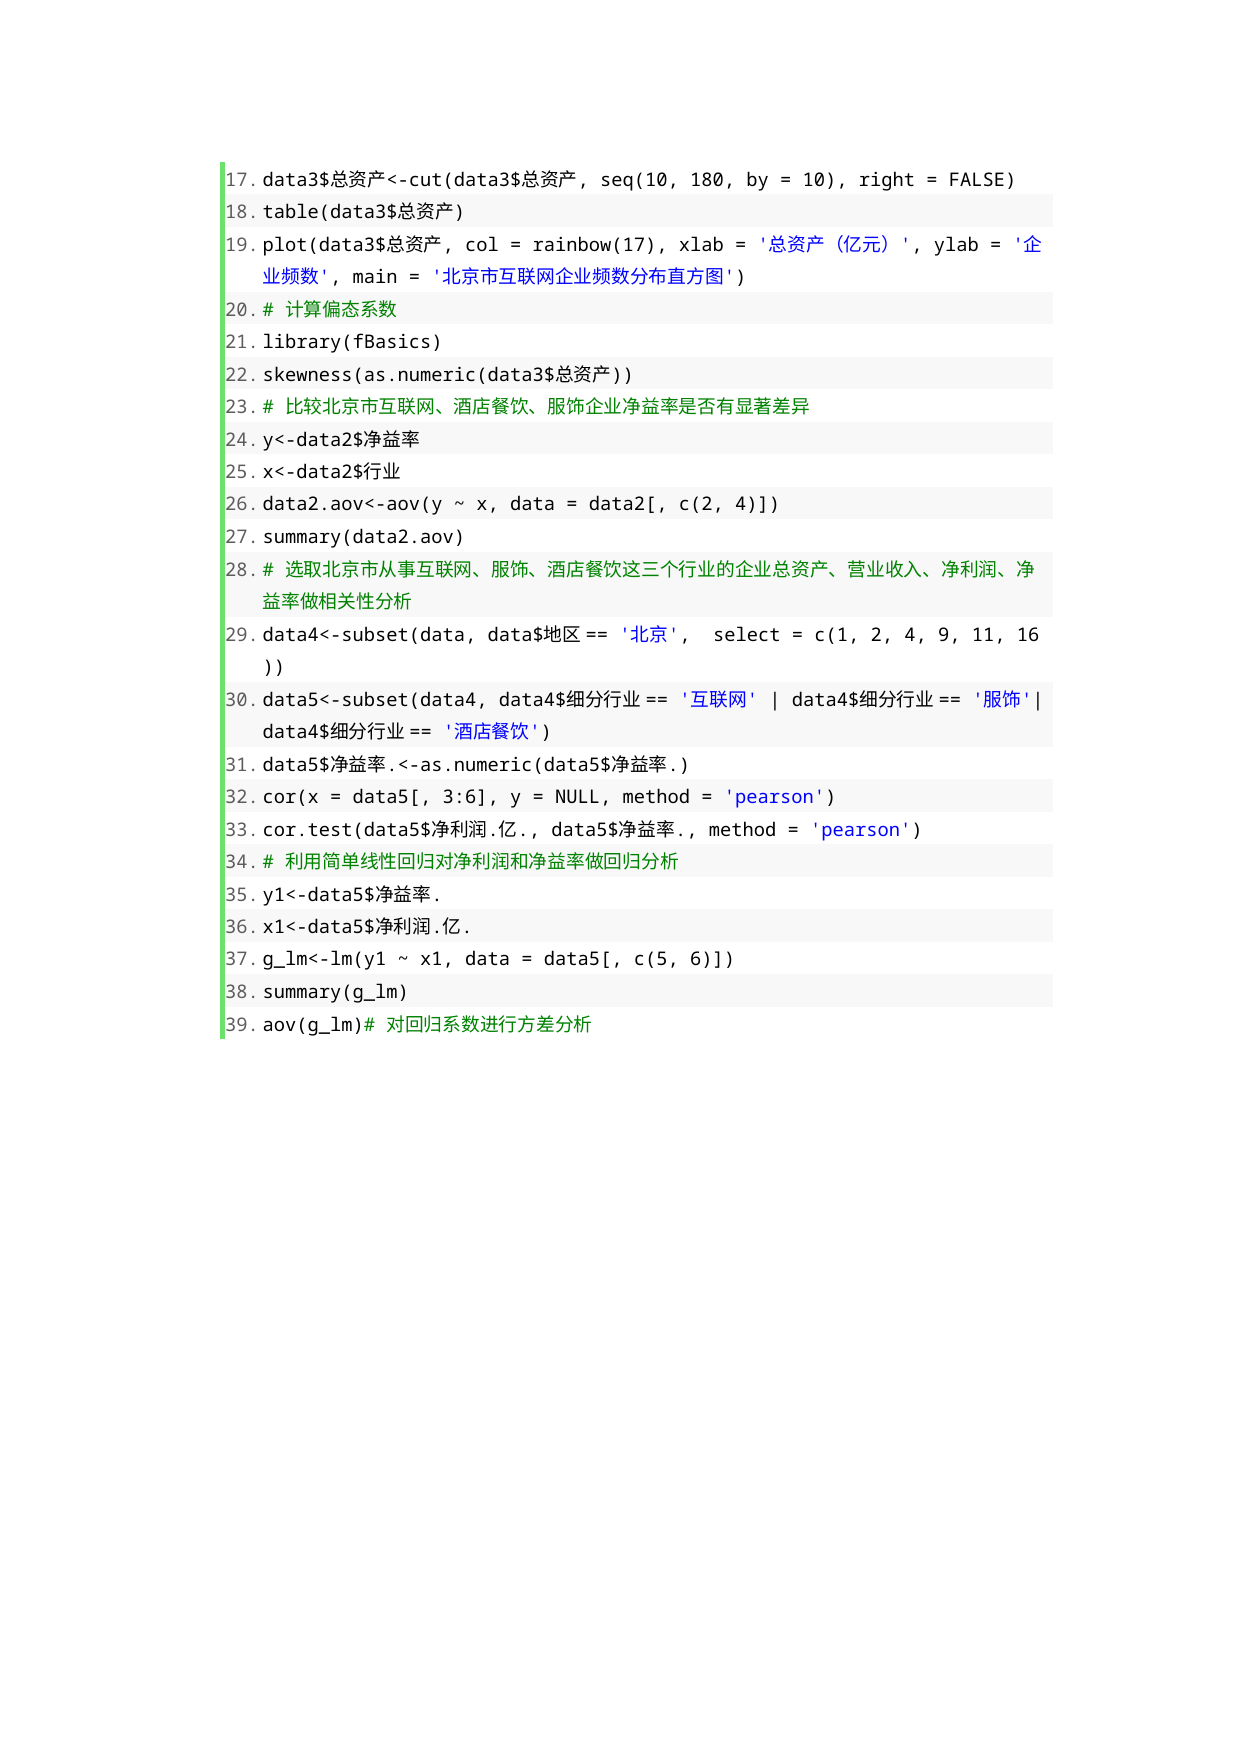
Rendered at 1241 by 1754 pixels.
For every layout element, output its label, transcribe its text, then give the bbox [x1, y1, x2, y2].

list y<-data2$净益率 [225, 422, 1053, 454]
list data3$总资产<-cut(data3$总资产, seq(10, 180, by = 10), right = FALSE) [225, 162, 1053, 194]
list data5<-subset(data4, data4$细分行业 == '互联网' | data4$细分行业 == '服饰'| data4$细分行业 == '酒店餐饮') [225, 682, 1053, 747]
list aov(g_lm)# 对回归系数进行方差分析 [225, 1007, 1053, 1039]
list plot(data3$总资产, col = rainbow(17), xlab = '总资产（亿元）', ylab = '企业频数', main = '北京市互联网企业频数分布直方图') [225, 227, 1053, 292]
list table(data3$总资产) [225, 194, 1053, 227]
list # 利用简单线性回归对净利润和净益率做回归分析 [225, 844, 1053, 877]
list data5$净益率.<-as.numeric(data5$净益率.) [225, 747, 1053, 779]
list # 计算偏态系数 [225, 292, 1053, 324]
list data2.aov<-aov(y ~ x, data = data2[, c(2, 4)]) [225, 487, 1053, 519]
list # 比较北京市互联网、酒店餐饮、服饰企业净益率是否有显著差异 [225, 389, 1053, 422]
list cor.test(data5$净利润.亿., data5$净益率., method = 'pearson') [225, 812, 1053, 844]
list g_lm<-lm(y1 ~ x1, data = data5[, c(5, 6)]) [225, 942, 1053, 974]
list summary(data2.aov) [225, 519, 1053, 552]
list skewness(as.numeric(data3$总资产)) [225, 357, 1053, 389]
list library(fBasics) [225, 324, 1053, 357]
list x<-data2$行业 [225, 454, 1053, 487]
list x1<-data5$净利润.亿. [225, 909, 1053, 942]
list # 选取北京市从事互联网、服饰、酒店餐饮这三个行业的企业总资产、营业收入、净利润、净益率做相关性分析 [225, 552, 1053, 617]
list cor(x = data5[, 3:6], y = NULL, method = 'pearson') [225, 779, 1053, 812]
list data4<-subset(data, data$地区 == '北京', select = c(1, 2, 4, 9, 11, 16 )) [225, 617, 1053, 682]
list y1<-data5$净益率. [225, 877, 1053, 909]
list summary(g_lm) [225, 974, 1053, 1007]
